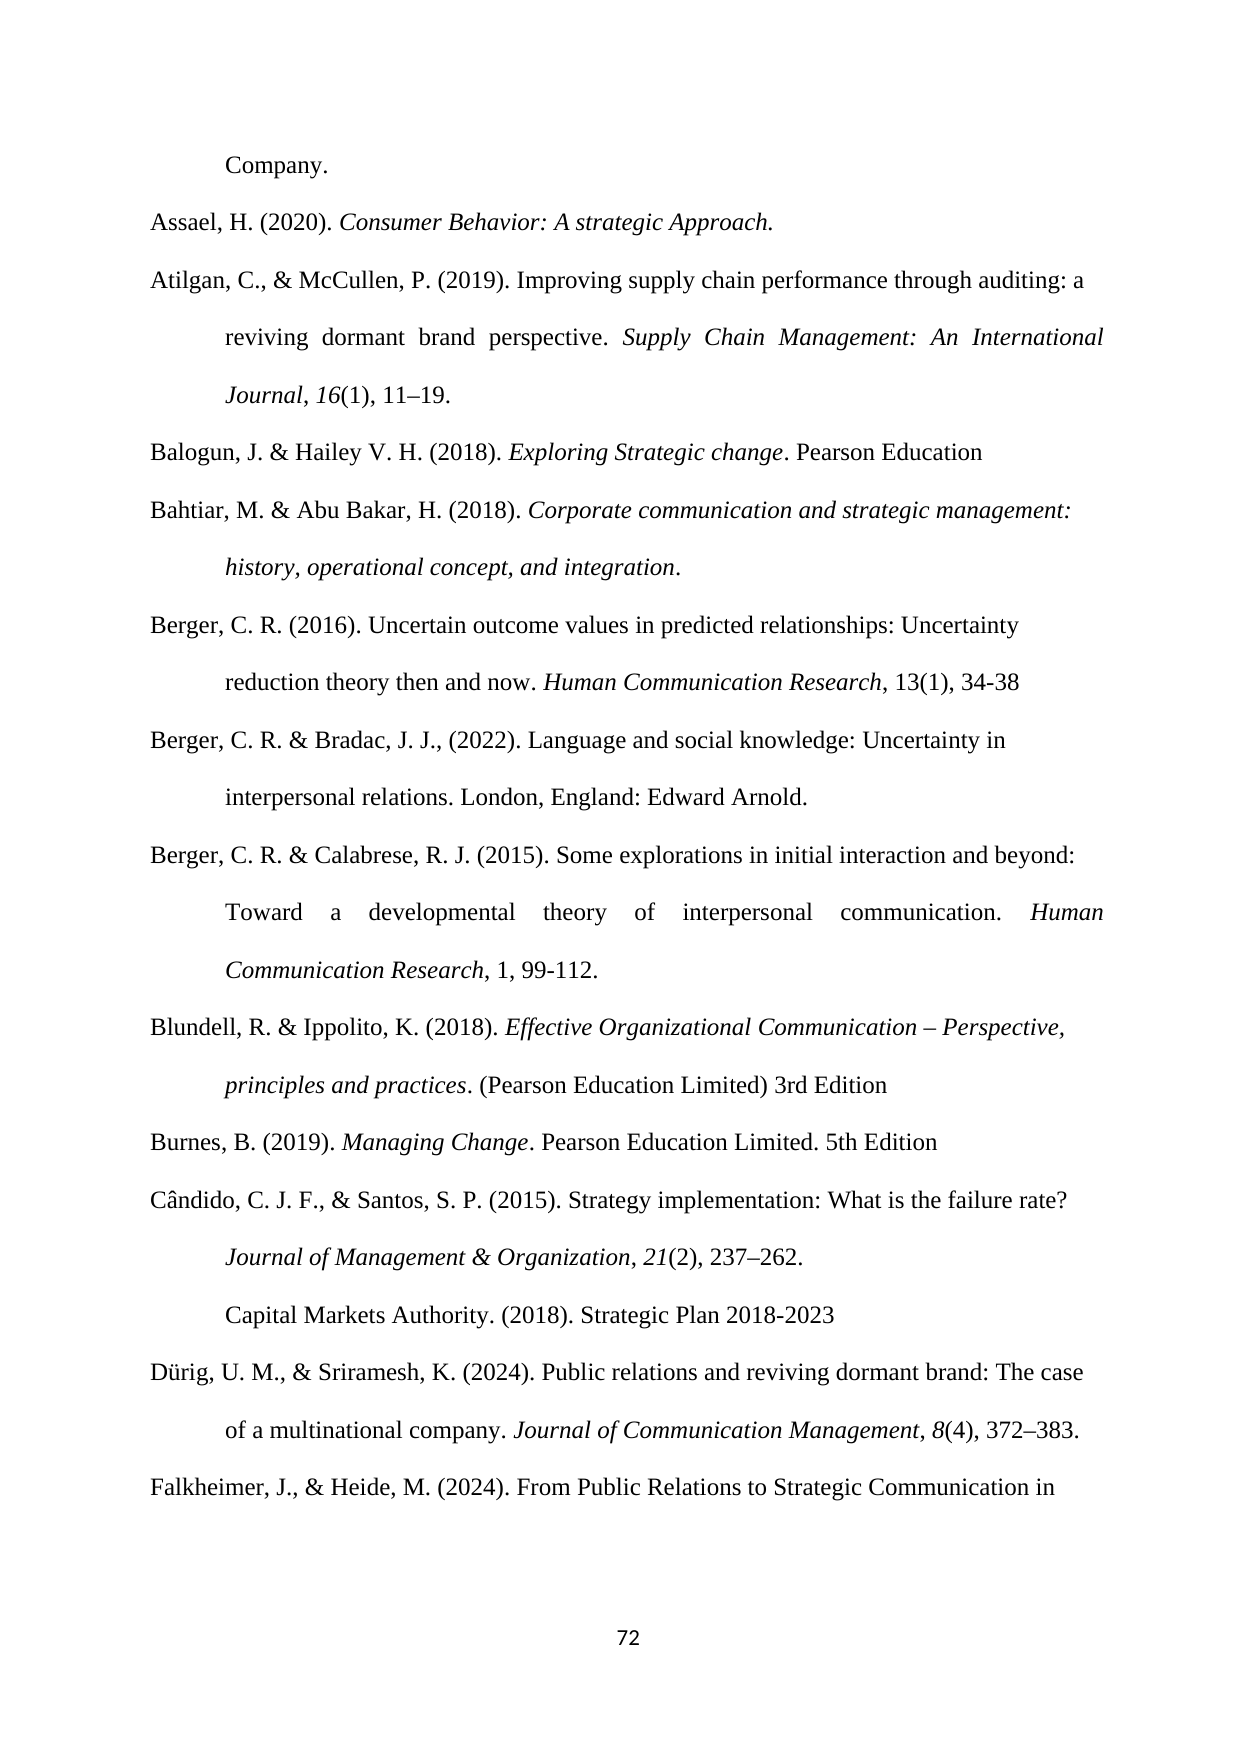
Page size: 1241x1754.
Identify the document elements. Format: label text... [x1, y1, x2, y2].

text interpersonal relations. London, England: Edward Arnold. [150, 782, 1106, 811]
text reduction theory then and now. Human Communication Research, 13(1), 34-38 [150, 667, 1106, 696]
text Atilgan, C., & McCullen, P. (2019). Improving supply chain performance through auditing: a [150, 265, 1106, 294]
text principles and practices. (Pearson Education Limited) 3rd Edition [150, 1070, 1106, 1099]
text Balogun, J. & Hailey V. H. (2018). Exploring Strategic change. Pearson Education [150, 437, 1106, 466]
text Berger, C. R. (2016). Uncertain outcome values in predicted relationships: Uncertainty [150, 610, 1106, 639]
text Toward a developmental theory of interpersonal communication. Human Communication Research, 1, 99-112. [225, 897, 1106, 984]
text Berger, C. R. & Calabrese, R. J. (2015). Some explorations in initial interaction and beyond: [150, 840, 1106, 869]
text reviving dormant brand perspective. Supply Chain Management: An International Journal, 16(1), 11–19. [225, 322, 1106, 409]
text Journal of Management & Organization, 21(2), 237–262. [150, 1242, 1106, 1271]
text Berger, C. R. & Bradac, J. J., (2022). Language and social knowledge: Uncertainty in [150, 725, 1106, 754]
text Cândido, C. J. F., & Santos, S. P. (2015). Strategy implementation: What is the failure rate? [150, 1185, 1106, 1214]
text Capital Markets Authority. (2018). Strategic Plan 2018-2023 [150, 1300, 1106, 1329]
text history, operational concept, and integration. [150, 552, 1106, 581]
text Bahtiar, M. & Abu Bakar, H. (2018). Corporate communication and strategic management: [150, 495, 1106, 524]
text Blundell, R. & Ippolito, K. (2018). Effective Organizational Communication – Perspective, [150, 1012, 1106, 1041]
text of a multinational company. Journal of Communication Management, 8(4), 372–383. [150, 1415, 1106, 1444]
text Assael, H. (2020). Consumer Behavior: A strategic Approach. [150, 207, 1106, 236]
text Falkheimer, J., & Heide, M. (2024). From Public Relations to Strategic Communication in [150, 1472, 1106, 1501]
text Burnes, B. (2019). Managing Change. Pearson Education Limited. 5th Edition [150, 1127, 1106, 1156]
text Company. [150, 150, 1106, 179]
text Dürig, U. M., & Sriramesh, K. (2024). Public relations and reviving dormant brand: The case [150, 1357, 1106, 1386]
